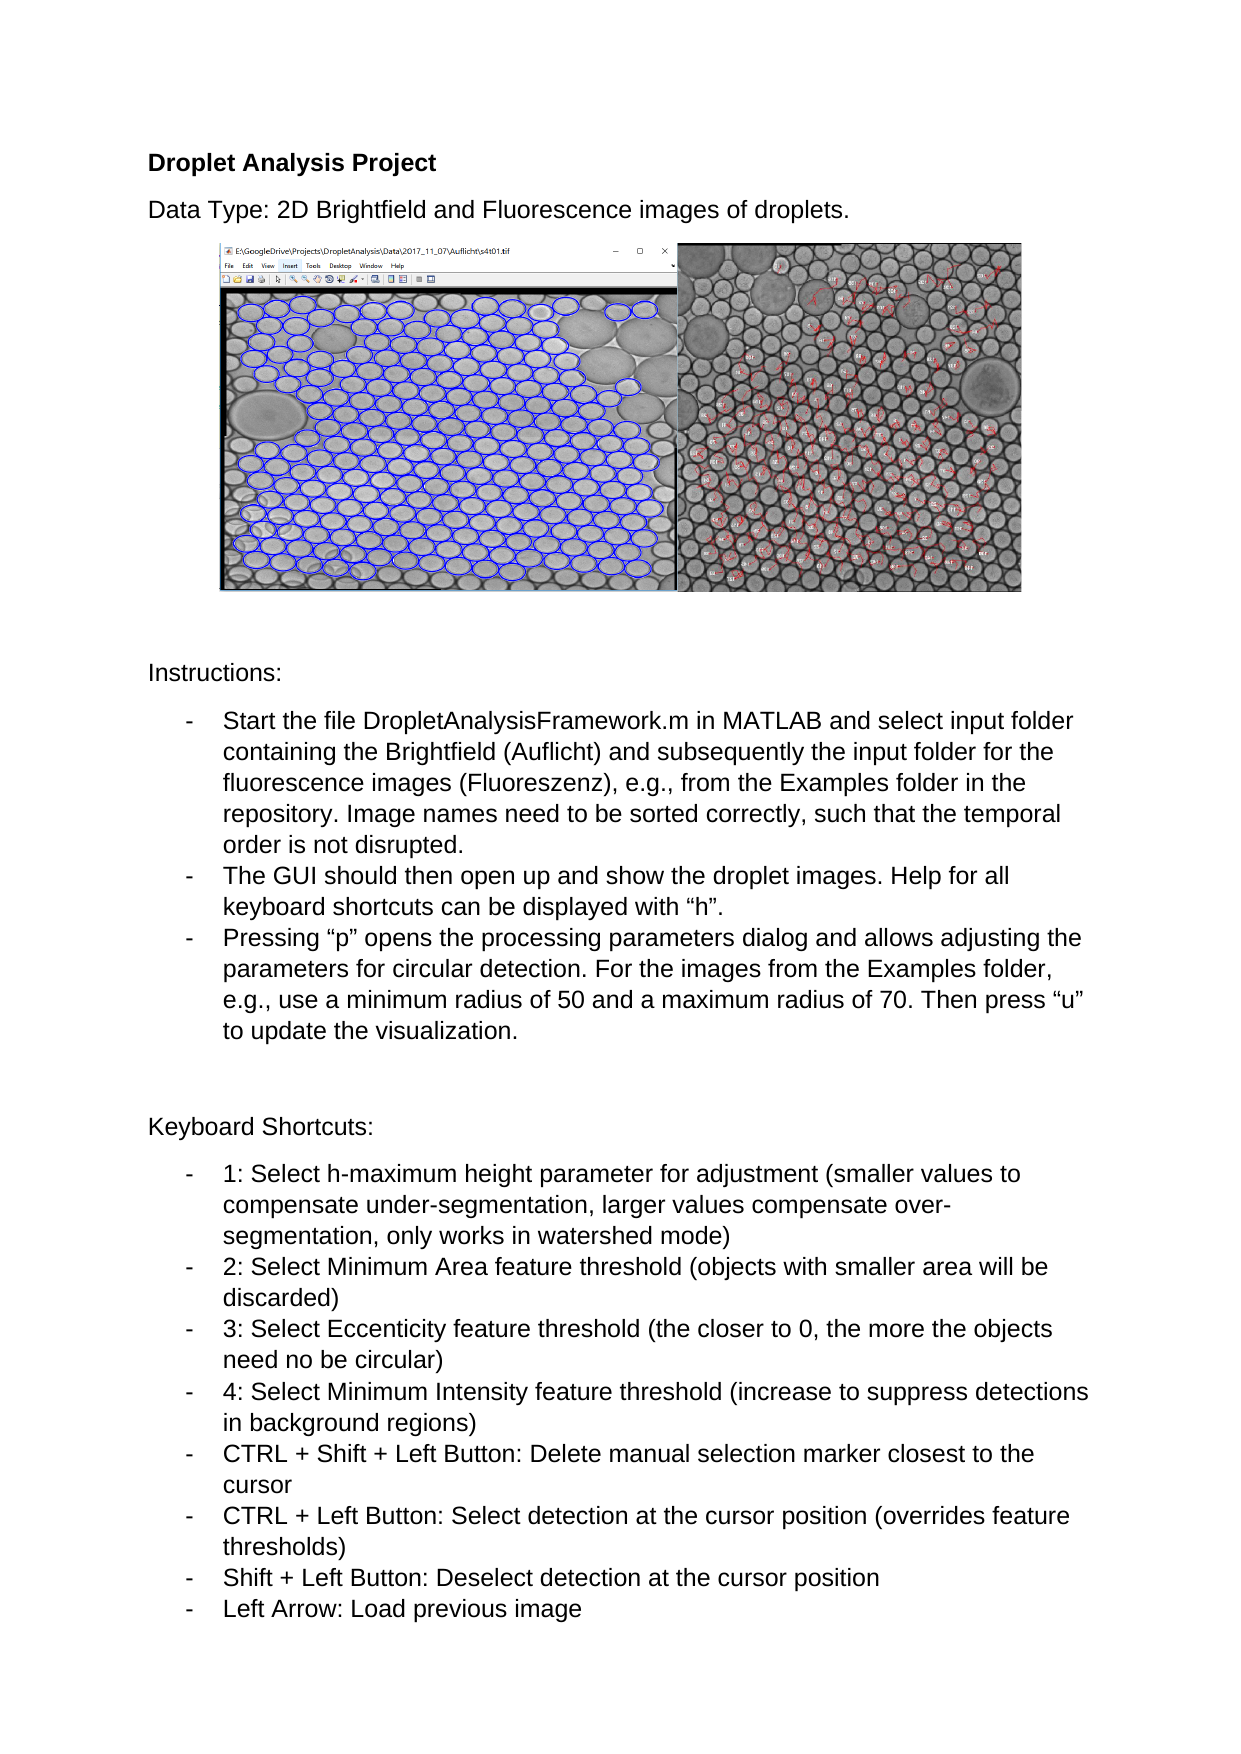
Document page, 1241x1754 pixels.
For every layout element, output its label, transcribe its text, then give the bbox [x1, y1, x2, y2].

list Left Arrow: Load previous image [185, 1594, 1093, 1623]
list CTRL + Left Button: Select detection at the cursor position (overrides feature thresholds) [185, 1501, 1093, 1561]
text Keyboard Shortcuts: [148, 1112, 1093, 1140]
list 2: Select Minimum Area feature threshold (objects with smaller area will be discarded) [185, 1252, 1093, 1312]
list Shift + Left Button: Deselect detection at the cursor position [185, 1563, 1093, 1592]
list The GUI should then open up and show the droplet images. Help for all keyboard shortcuts can be displayed with “h”. [185, 861, 1093, 921]
list 4: Select Minimum Intensity feature threshold (increase to suppress detections in background regions) [185, 1377, 1093, 1436]
list Start the file DropletAnalysisFramework.m in MATLAB and select input folder containing the Brightfield (Auflicht) and subsequently the input folder for the fluorescence images (Fluoreszenz), e.g., from the Examples folder in the repository. Image names need to be sorted correctly, such that the temporal order is not disrupted. [185, 706, 1093, 859]
list Pressing “p” opens the processing parameters dialog and allows adjusting the parameters for circular detection. For the images from the Examples folder, e.g., use a minimum radius of 50 and a maximum radius of 70. Then press “u” to update the visualization. [185, 923, 1093, 1045]
picture [219, 243, 1022, 592]
text Instructions: [148, 658, 1093, 687]
list 1: Select h-maximum height parameter for adjustment (smaller values to compensate under-segmentation, larger values compensate over-segmentation, only works in watershed mode) [185, 1159, 1093, 1250]
list CTRL + Shift + Left Button: Delete manual selection marker closest to the cursor [185, 1439, 1093, 1498]
text Data Type: 2D Brightfield and Fluorescence images of droplets. [148, 195, 1093, 224]
text Droplet Analysis Project [148, 148, 1093, 176]
list 3: Select Eccenticity feature threshold (the closer to 0, the more the objects need no be circular) [185, 1314, 1093, 1374]
